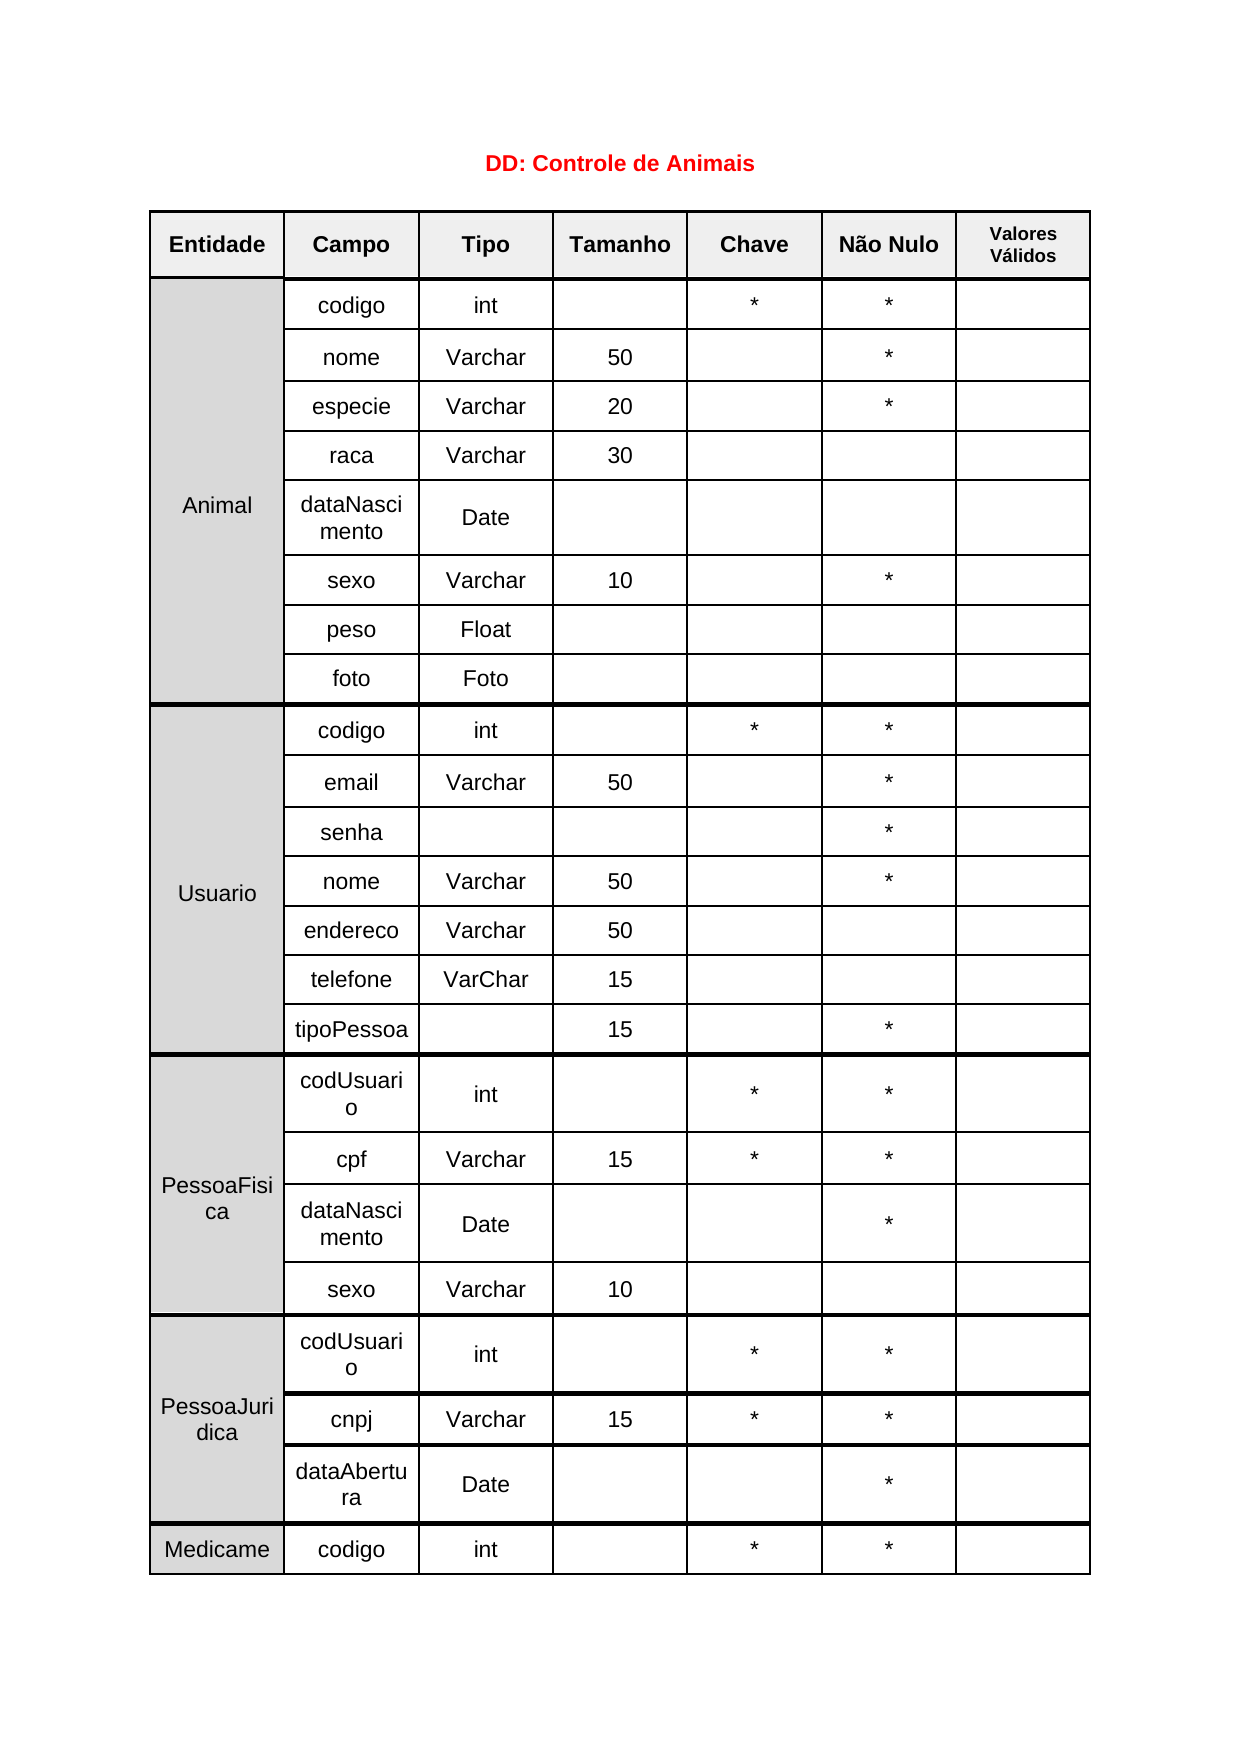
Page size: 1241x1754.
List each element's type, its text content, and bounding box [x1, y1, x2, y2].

table_cell Foto [420, 655, 552, 702]
table_cell codigo [285, 1526, 418, 1573]
table_cell [957, 1263, 1089, 1312]
table_cell Varchar [420, 556, 552, 604]
table_cell Varchar [420, 857, 552, 904]
table_cell [688, 1185, 821, 1261]
table_cell [688, 956, 821, 1003]
table_cell VarChar [420, 956, 552, 1003]
table_cell * [823, 1057, 955, 1131]
table_cell 50 [554, 907, 686, 954]
table_cell 30 [554, 432, 686, 479]
table_header Campo [285, 213, 418, 276]
table_cell cnpj [285, 1396, 418, 1443]
table_cell [688, 432, 821, 479]
table_cell [688, 1263, 821, 1312]
table_cell raca [285, 432, 418, 479]
table_header Chave [688, 213, 821, 276]
table_cell [688, 907, 821, 954]
table_cell [688, 808, 821, 855]
table_header Não Nulo [823, 213, 955, 276]
table_cell peso [285, 606, 418, 653]
table_cell [823, 606, 955, 653]
table_cell [957, 857, 1089, 904]
table_cell [957, 756, 1089, 806]
table_cell [957, 808, 1089, 855]
table_cell [688, 330, 821, 380]
table_cell [554, 1057, 686, 1131]
table_cell [688, 382, 821, 429]
table_cell Varchar [420, 1133, 552, 1182]
table_cell * [823, 857, 955, 904]
table_cell [957, 556, 1089, 604]
table_cell [823, 907, 955, 954]
table_cell [554, 707, 686, 754]
table_cell 15 [554, 1396, 686, 1443]
table_cell * [823, 1185, 955, 1261]
table_cell [554, 1317, 686, 1391]
table_cell Date [420, 1185, 552, 1261]
table_cell [957, 956, 1089, 1003]
table_cell [420, 1005, 552, 1052]
table_cell Usuario [151, 707, 283, 1052]
table_cell [957, 907, 1089, 954]
table_cell Varchar [420, 382, 552, 429]
table_cell [957, 1185, 1089, 1261]
table_cell [957, 655, 1089, 702]
table_cell [688, 606, 821, 653]
table_cell * [823, 330, 955, 380]
table_cell sexo [285, 556, 418, 604]
table_cell codigo [285, 707, 418, 754]
table_cell [688, 857, 821, 904]
table_cell * [688, 1317, 821, 1391]
table_cell int [420, 1526, 552, 1573]
table_cell sexo [285, 1263, 418, 1312]
table_cell * [823, 1447, 955, 1521]
table_header Valores Válidos [957, 213, 1089, 276]
table_cell 10 [554, 556, 686, 604]
table_cell [957, 1447, 1089, 1521]
table_cell 10 [554, 1263, 686, 1312]
table_cell 20 [554, 382, 686, 429]
table_cell Float [420, 606, 552, 653]
table_header Tamanho [554, 213, 686, 276]
table_cell * [688, 1396, 821, 1443]
table_cell [688, 556, 821, 604]
table_cell [688, 1447, 821, 1521]
table_cell [823, 432, 955, 479]
table_cell * [823, 756, 955, 806]
table_cell Varchar [420, 1396, 552, 1443]
table_cell [957, 330, 1089, 380]
table_cell [957, 1317, 1089, 1391]
table_cell * [688, 281, 821, 328]
table_cell [957, 481, 1089, 554]
table_cell * [823, 707, 955, 754]
table_cell int [420, 1317, 552, 1391]
table_cell [554, 1185, 686, 1261]
table_cell dataNascimento [285, 481, 418, 554]
table_cell email [285, 756, 418, 806]
table_cell nome [285, 330, 418, 380]
table_cell [957, 281, 1089, 328]
table_cell [957, 1133, 1089, 1182]
table_cell senha [285, 808, 418, 855]
text DD: Controle de Animais [150, 150, 1090, 176]
table_cell * [823, 1526, 955, 1573]
table_cell Date [420, 481, 552, 554]
table_cell * [823, 556, 955, 604]
table_cell int [420, 281, 552, 328]
table_cell 50 [554, 857, 686, 904]
table_cell Varchar [420, 756, 552, 806]
table_cell [957, 606, 1089, 653]
table_cell Varchar [420, 432, 552, 479]
table_cell [554, 1526, 686, 1573]
table_cell 15 [554, 956, 686, 1003]
table_cell [957, 1396, 1089, 1443]
table_cell [957, 1526, 1089, 1573]
table_cell * [823, 281, 955, 328]
table_cell [957, 1005, 1089, 1052]
table_cell Varchar [420, 330, 552, 380]
table_cell [823, 1263, 955, 1312]
table_cell * [688, 1133, 821, 1182]
table_cell dataAbertura [285, 1447, 418, 1521]
table_cell 15 [554, 1005, 686, 1052]
table_cell * [688, 1057, 821, 1131]
table_cell endereco [285, 907, 418, 954]
table_cell * [823, 1396, 955, 1443]
table_cell PessoaFisica [151, 1057, 283, 1312]
table_cell [957, 1057, 1089, 1131]
table_cell telefone [285, 956, 418, 1003]
table_cell Varchar [420, 907, 552, 954]
table_cell [957, 707, 1089, 754]
table_cell [554, 655, 686, 702]
table_cell [688, 655, 821, 702]
table_cell codUsuario [285, 1057, 418, 1131]
table_cell codigo [285, 281, 418, 328]
table_header Tipo [420, 213, 552, 276]
table_cell * [823, 1317, 955, 1391]
table_cell * [823, 1005, 955, 1052]
table_cell * [688, 1526, 821, 1573]
table_cell int [420, 1057, 552, 1131]
table_cell codUsuario [285, 1317, 418, 1391]
table_cell [420, 808, 552, 855]
table_header Entidade [151, 213, 283, 276]
table_cell [554, 481, 686, 554]
table_cell Medicamento [151, 1526, 283, 1573]
table_cell * [688, 707, 821, 754]
table_cell [957, 432, 1089, 479]
table_cell [554, 606, 686, 653]
table_cell 50 [554, 756, 686, 806]
table_cell dataNascimento [285, 1185, 418, 1261]
table_cell [554, 281, 686, 328]
table_cell foto [285, 655, 418, 702]
table_cell [823, 956, 955, 1003]
table_cell Date [420, 1447, 552, 1521]
table_cell [688, 1005, 821, 1052]
table_cell cpf [285, 1133, 418, 1182]
table_cell [957, 382, 1089, 429]
table_cell nome [285, 857, 418, 904]
table_cell Varchar [420, 1263, 552, 1312]
table_cell int [420, 707, 552, 754]
table_cell [823, 481, 955, 554]
table_cell [688, 481, 821, 554]
table_cell especie [285, 382, 418, 429]
table_cell tipoPessoa [285, 1005, 418, 1052]
table_cell 50 [554, 330, 686, 380]
table_cell Animal [151, 279, 283, 702]
table_cell * [823, 382, 955, 429]
table_cell * [823, 1133, 955, 1182]
table_cell [688, 756, 821, 806]
table_cell 15 [554, 1133, 686, 1182]
table_cell * [823, 808, 955, 855]
table_cell [554, 808, 686, 855]
table_cell [823, 655, 955, 702]
table_cell [554, 1447, 686, 1521]
table_cell PessoaJuridica [151, 1317, 283, 1521]
